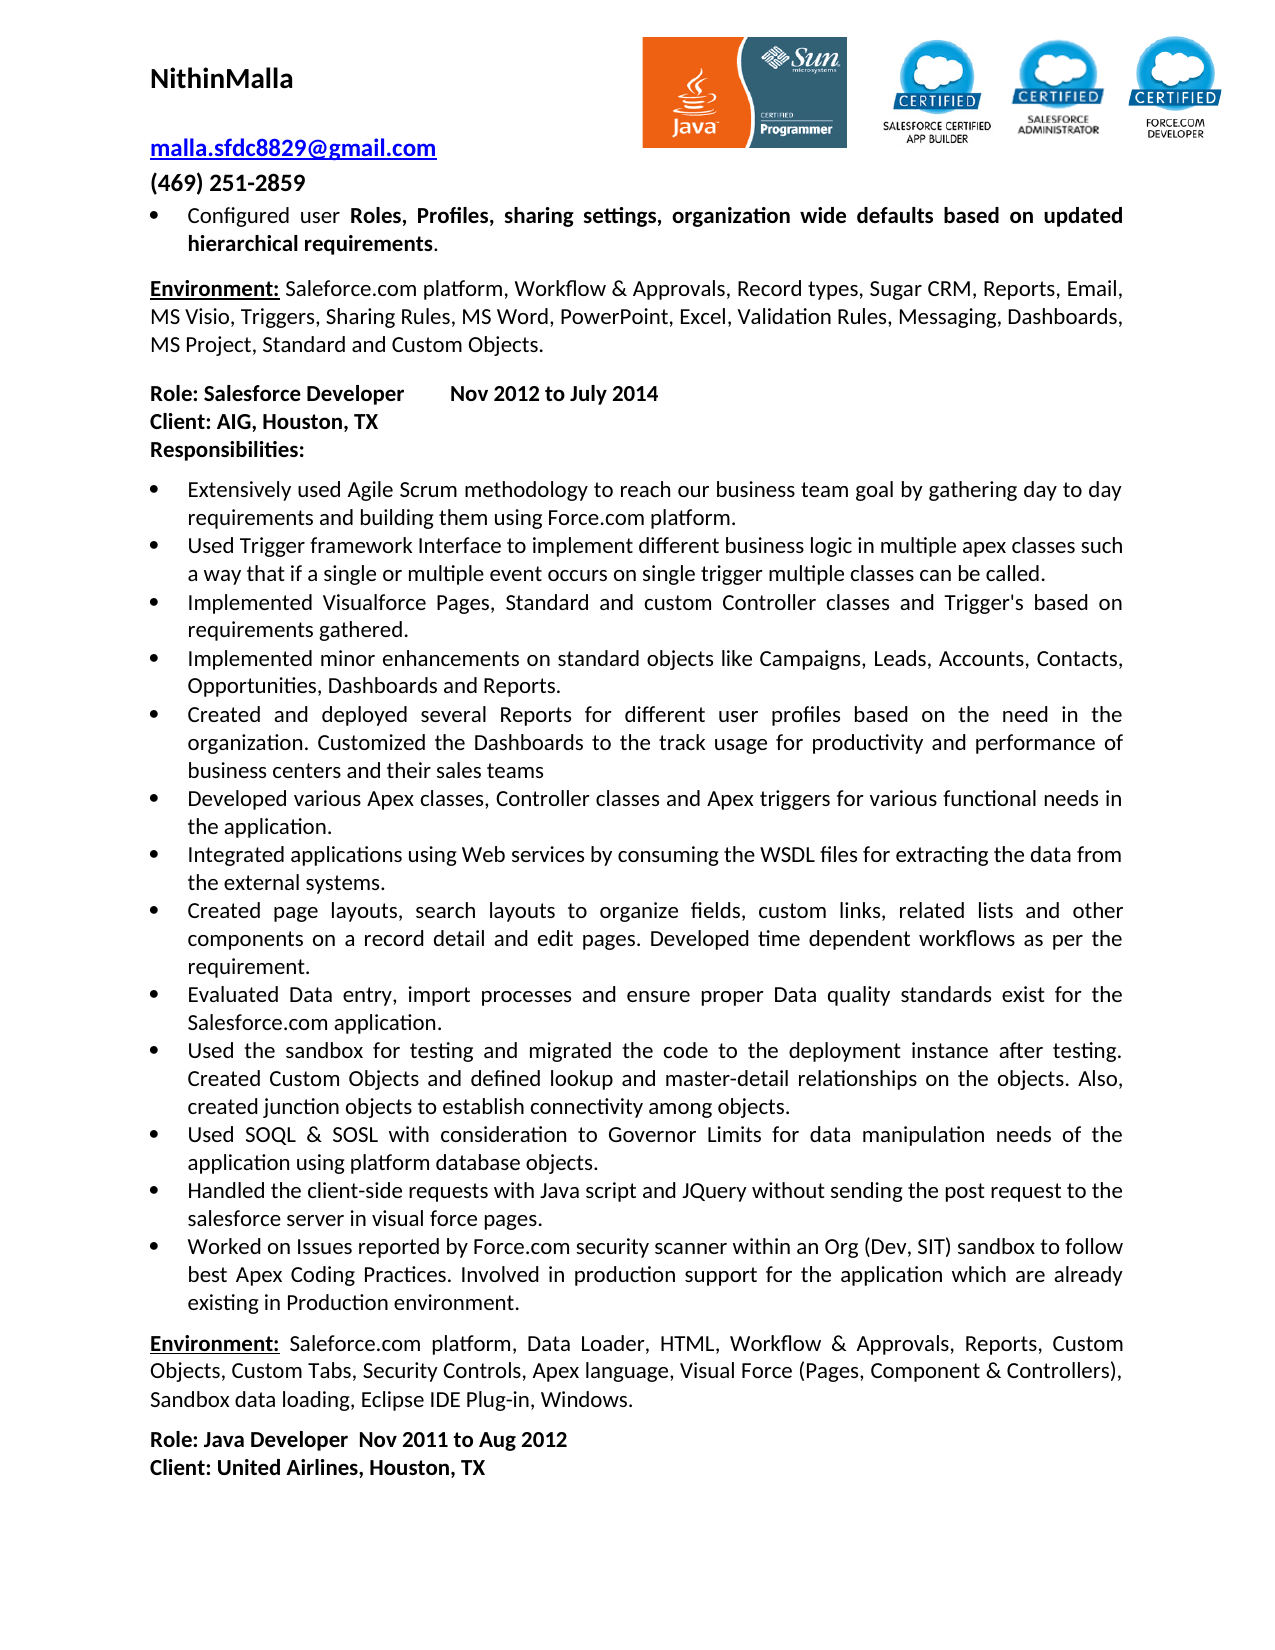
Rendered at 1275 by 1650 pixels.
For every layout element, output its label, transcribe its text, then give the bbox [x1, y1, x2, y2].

list Configured user Roles, Profiles, sharing settings, organization wide defaults based on updated hierarchical requirements. [150, 201, 1125, 257]
list Used Trigger framework Interface to implement different business logic in multiple apex classes such a way that if a single or multiple event occurs on single trigger multiple classes can be called. [150, 532, 1125, 588]
picture [873, 26, 1107, 159]
list Used SOQL & SOSL with consideration to Governor Limits for data manipulation needs of the application using platform database objects. [150, 1120, 1125, 1176]
text Responsibilities: [150, 435, 1125, 463]
text Role: Java Developer Nov 2011 to Aug 2012 [150, 1425, 1125, 1453]
text Environment: Saleforce.com platform, Data Loader, HTML, Workflow & Approvals, Reports, Custom Objects, Custom Tabs, Security Controls, Apex language, Visual Force (Pages, Component & Controllers), Sandbox data loading, Eclipse IDE Plug-in, Windows. [150, 1329, 1125, 1413]
list Created page layouts, search layouts to organize fields, custom links, related lists and other components on a record detail and edit pages. Developed time dependent workflows as per the requirement. [150, 896, 1125, 980]
list Evaluated Data entry, import processes and ensure proper Data quality standards exist for the Salesforce.com application. [150, 980, 1125, 1036]
list Used the sandbox for testing and migrated the code to the deployment instance after testing. Created Custom Objects and defined lookup and master-detail relationships on the objects. Also, created junction objects to establish connectivity among objects. [150, 1036, 1125, 1120]
picture [640, 37, 847, 147]
list Developed various Apex classes, Controller classes and Apex triggers for various functional needs in the application. [150, 784, 1125, 840]
text Role: Salesforce Developer Nov 2012 to July 2014 [150, 379, 1125, 407]
list Worked on Issues reported by Force.com security scanner within an Org (Dev, SIT) sandbox to follow best Apex Coding Practices. Involved in production support for the application which are already existing in Production environment. [150, 1232, 1125, 1316]
picture [1112, 28, 1232, 147]
text Client: United Airlines, Houston, TX [150, 1453, 1125, 1481]
list Implemented minor enhancements on standard objects like Campaigns, Leads, Accounts, Contacts, Opportunities, Dashboards and Reports. [150, 644, 1125, 700]
text Client: AIG, Houston, TX [150, 407, 1125, 435]
list Created and deployed several Reports for different user profiles based on the need in the organization. Customized the Dashboards to the track usage for productivity and performance of business centers and their sales teams [150, 700, 1125, 784]
list Extensively used Agile Scrum methodology to reach our business team goal by gathering day to day requirements and building them using Force.com platform. [150, 476, 1125, 532]
list Implemented Visualforce Pages, Standard and custom Controller classes and Trigger's based on requirements gathered. [150, 588, 1125, 644]
list Handled the client-side requests with Java script and JQuery without sending the post request to the salesforce server in visual force pages. [150, 1176, 1125, 1232]
list Integrated applications using Web services by consuming the WSDL files for extracting the data from the external systems. [150, 840, 1125, 896]
text Environment: Saleforce.com platform, Workflow & Approvals, Record types, Sugar CRM, Reports, Email, MS Visio, Triggers, Sharing Rules, MS Word, PowerPoint, Excel, Validation Rules, Messaging, Dashboards, MS Project, Standard and Custom Objects. [150, 274, 1125, 358]
